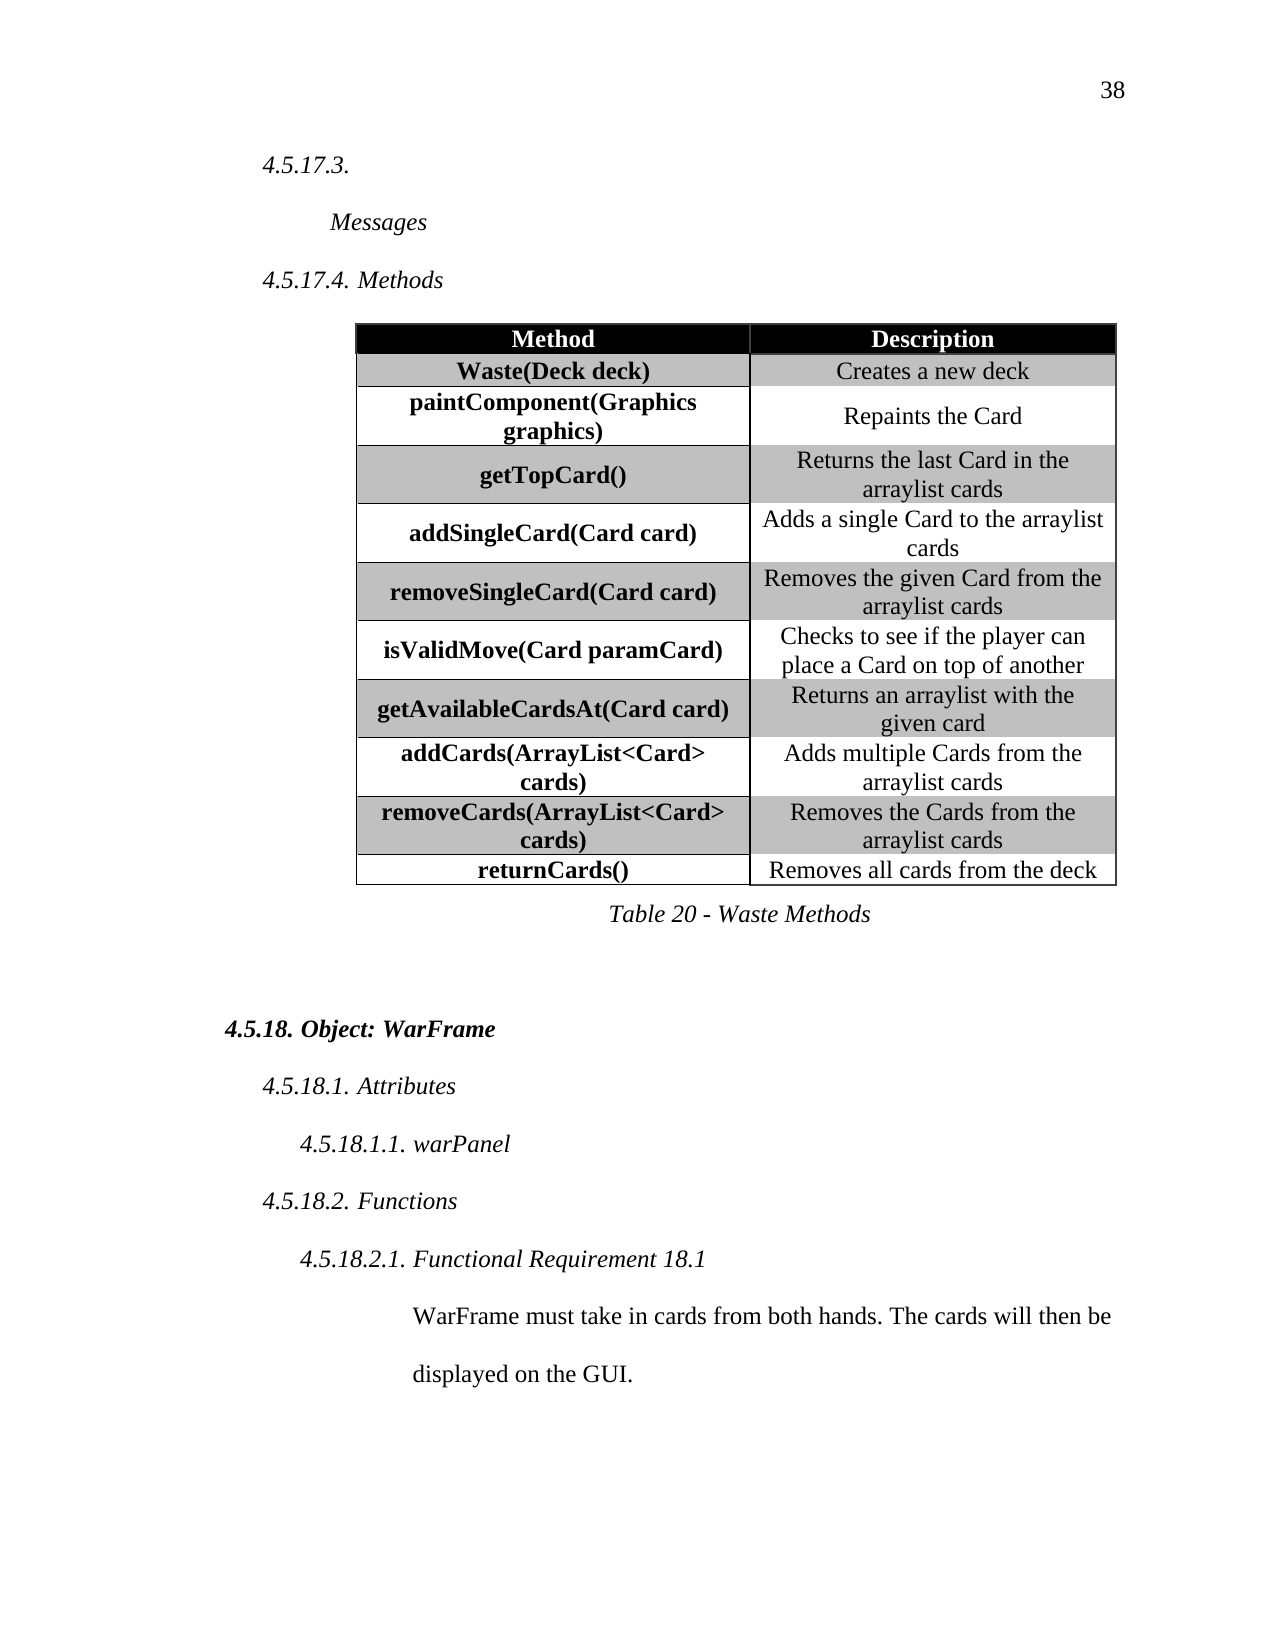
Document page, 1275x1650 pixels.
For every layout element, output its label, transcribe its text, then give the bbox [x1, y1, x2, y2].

text WarFrame must take in cards from both hands. The cards will then be displayed on the GUI. [412, 1301, 1125, 1387]
subtitle Functions [262, 1186, 1125, 1215]
table_cell removeSingleCard(Card card) [357, 563, 749, 620]
table_cell Removes all cards from the deck [751, 854, 1115, 884]
subtitle Functional Requirement 18.1 [300, 1244, 1125, 1272]
subtitle Attributes [262, 1071, 1125, 1100]
table_header Method [357, 325, 749, 353]
subtitle Object: WarFrame [225, 1014, 1125, 1042]
table_cell isValidMove(Card paramCard) [357, 621, 749, 679]
table_cell Adds a single Card to the arraylist cards [751, 503, 1115, 562]
subtitle Messages [262, 150, 1125, 236]
table_cell Repaints the Card [751, 386, 1115, 444]
table_cell returnCards() [357, 855, 749, 884]
table_cell Creates a new deck [751, 355, 1115, 386]
table_cell Removes the given Card from the arraylist cards [751, 562, 1115, 620]
table_cell getTopCard() [357, 446, 749, 503]
table_cell Returns the last Card in the arraylist cards [751, 445, 1115, 503]
table_header Description [751, 325, 1115, 353]
table_cell paintComponent(Graphics graphics) [357, 387, 749, 444]
table_cell Checks to see if the player can place a Card on top of another [751, 620, 1115, 679]
table_cell Adds multiple Cards from the arraylist cards [751, 737, 1115, 796]
table_cell getAvailableCardsAt(Card card) [357, 680, 749, 737]
table_cell Waste(Deck deck) [357, 354, 749, 386]
table_cell Returns an arraylist with the given card [751, 679, 1115, 737]
table_cell Removes the Cards from the arraylist cards [751, 796, 1115, 854]
table_cell removeCards(ArrayList<Card> cards) [357, 797, 749, 854]
subtitle warPanel [300, 1129, 1125, 1157]
subtitle Methods [262, 265, 1125, 294]
table_cell addCards(ArrayList<Card> cards) [357, 738, 749, 796]
table_cell addSingleCard(Card card) [357, 504, 749, 562]
